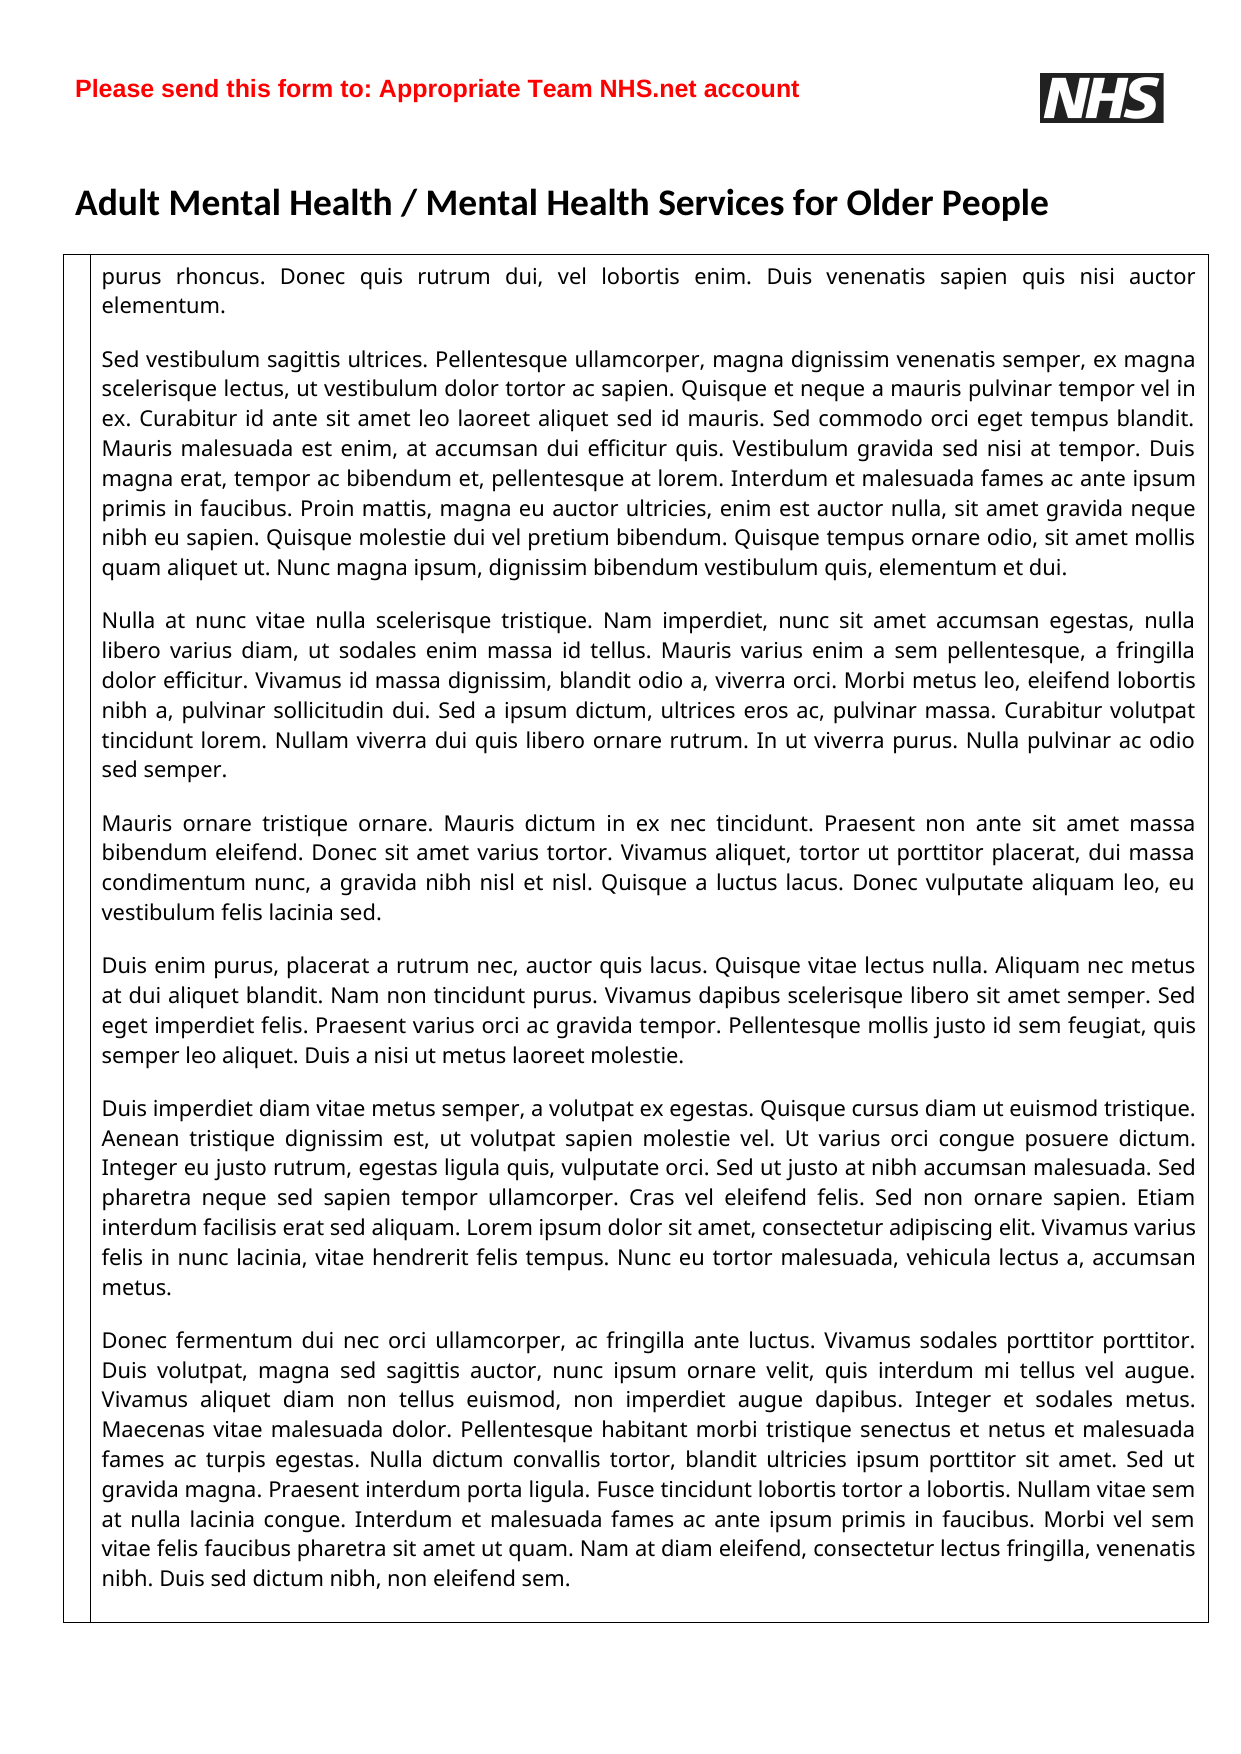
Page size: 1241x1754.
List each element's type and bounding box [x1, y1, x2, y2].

picture [1040, 73, 1164, 123]
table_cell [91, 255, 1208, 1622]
